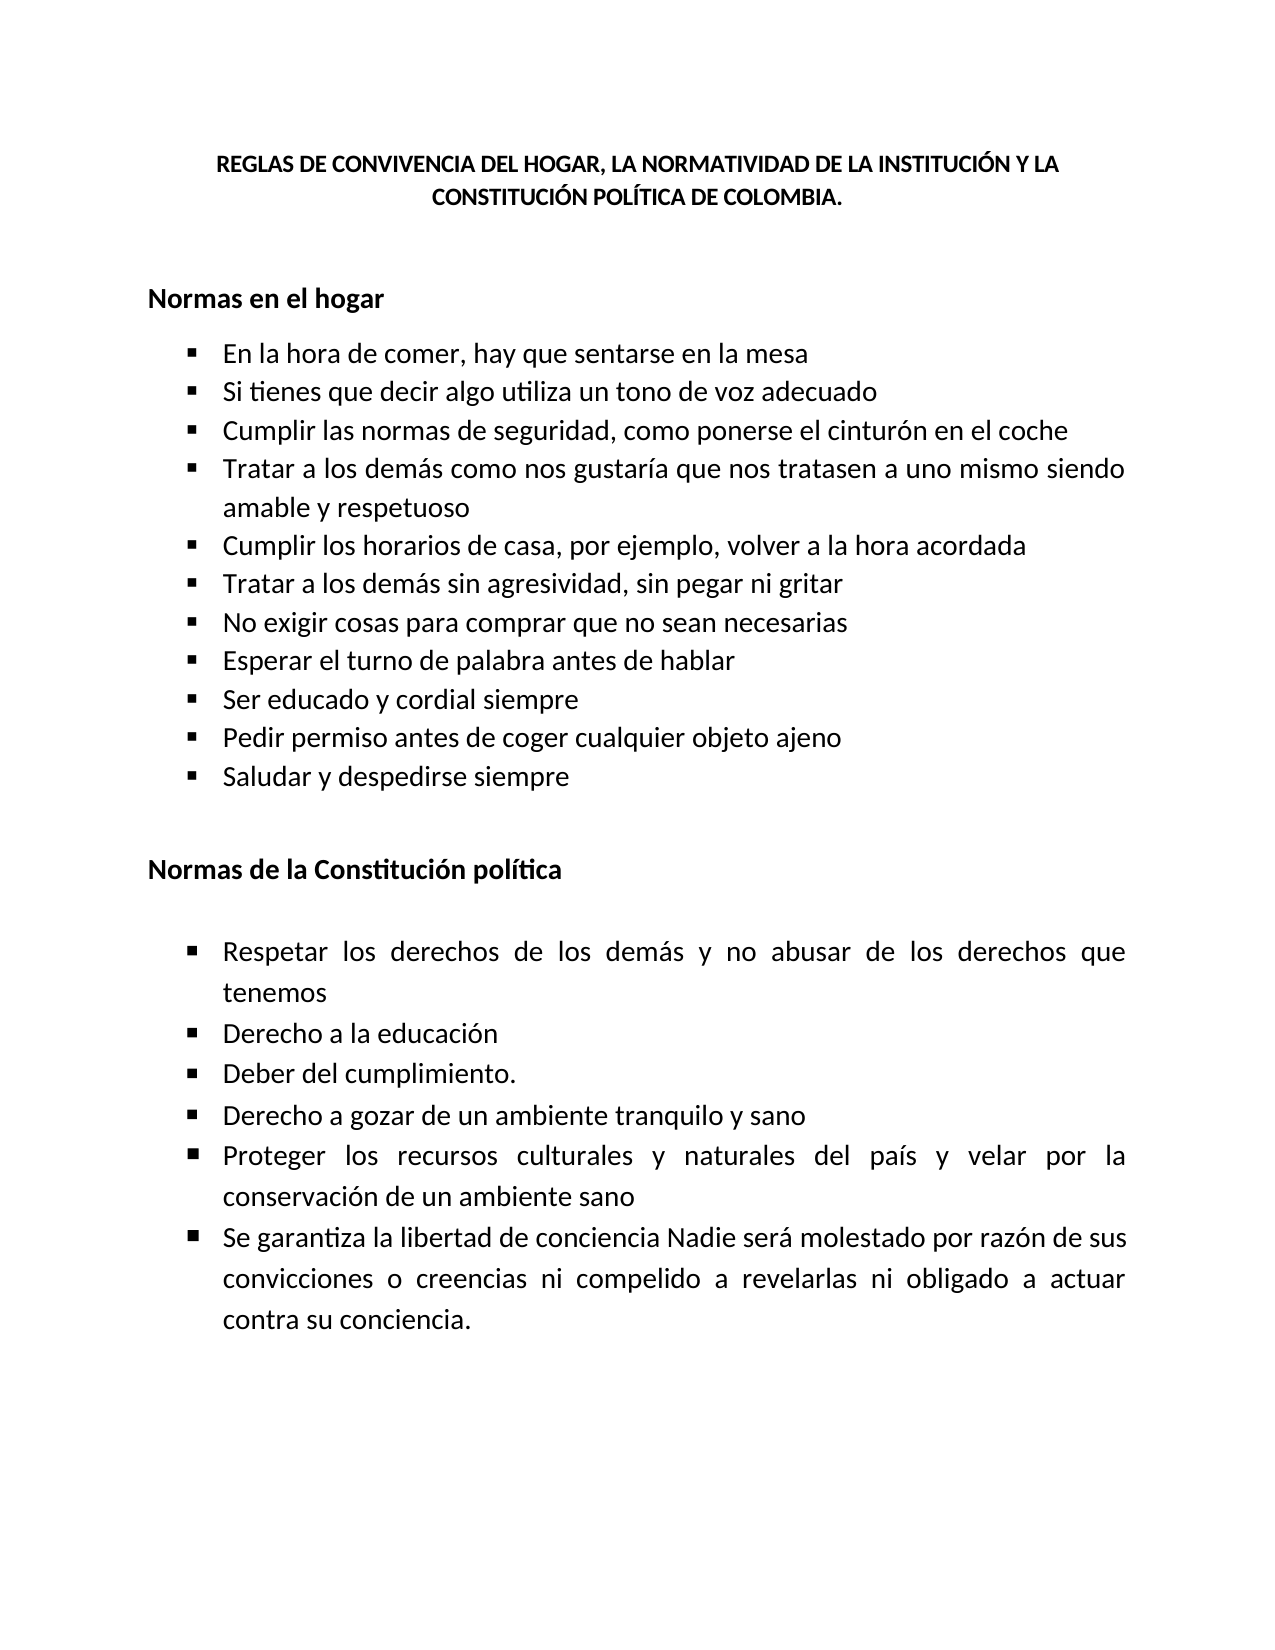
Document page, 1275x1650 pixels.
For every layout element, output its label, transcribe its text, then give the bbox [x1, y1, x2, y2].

list Esperar el turno de palabra antes de hablar [185, 642, 1127, 678]
list Tratar a los demás sin agresividad, sin pegar ni gritar [185, 566, 1127, 601]
text Normas en el hogar [148, 280, 1127, 315]
text REGLAS DE CONVIVENCIA DEL HOGAR, LA NORMATIVIDAD DE LA INSTITUCIÓN Y LA CONSTITUCIÓN POLÍTICA DE COLOMBIA. [148, 148, 1127, 211]
list Se garantiza la libertad de conciencia Nadie será molestado por razón de sus convicciones o creencias ni compelido a revelarlas ni obligado a actuar contra su conciencia. [185, 1219, 1127, 1337]
list Cumplir los horarios de casa, por ejemplo, volver a la hora acordada [185, 527, 1127, 563]
list Cumplir las normas de seguridad, como ponerse el cinturón en el coche [185, 412, 1127, 447]
list Derecho a gozar de un ambiente tranquilo y sano [185, 1097, 1127, 1132]
list Respetar los derechos de los demás y no abusar de los derechos que tenemos [185, 933, 1127, 1009]
text Normas de la Constitución política [148, 851, 1127, 887]
list Saludar y despedirse siempre [185, 758, 1127, 793]
list Deber del cumplimiento. [185, 1056, 1127, 1091]
list No exigir cosas para comprar que no sean necesarias [185, 604, 1127, 639]
list Ser educado y cordial siempre [185, 681, 1127, 716]
list En la hora de comer, hay que sentarse en la mesa [185, 335, 1127, 371]
list Tratar a los demás como nos gustaría que nos tratasen a uno mismo siendo amable y respetuoso [185, 450, 1127, 524]
list Pedir permiso antes de coger cualquier objeto ajeno [185, 719, 1127, 755]
list Proteger los recursos culturales y naturales del país y velar por la conservación de un ambiente sano [185, 1137, 1127, 1214]
list Derecho a la educación [185, 1015, 1127, 1050]
list Si tienes que decir algo utiliza un tono de voz adecuado [185, 373, 1127, 409]
